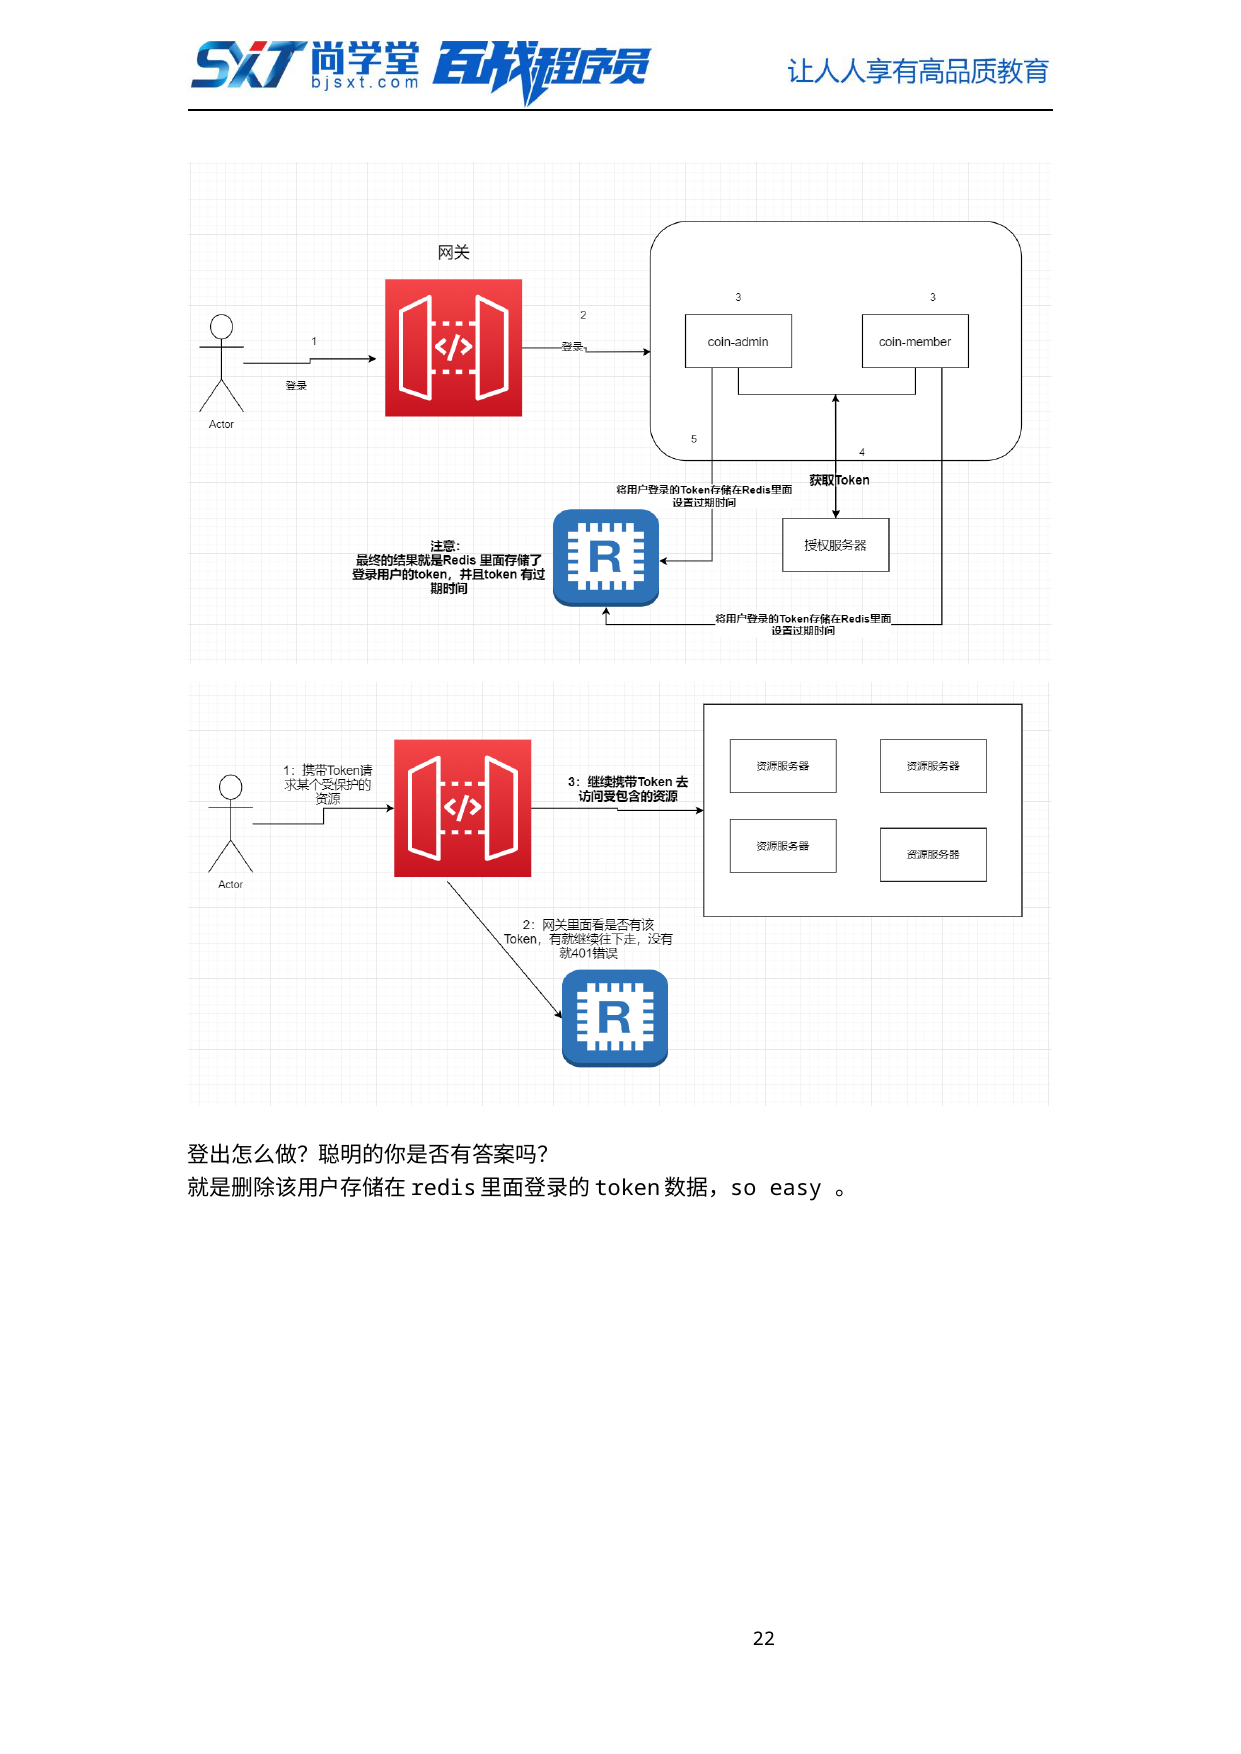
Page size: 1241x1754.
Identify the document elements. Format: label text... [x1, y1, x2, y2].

picture [187, 682, 1052, 1106]
list 登出怎么做？聪明的你是否有答案吗？ [187, 1137, 1053, 1169]
picture [187, 162, 1052, 664]
list 就是删除该用户存储在redis里面登录的token数据，so easy 。 [187, 1169, 1053, 1202]
picture [187, 41, 1053, 108]
